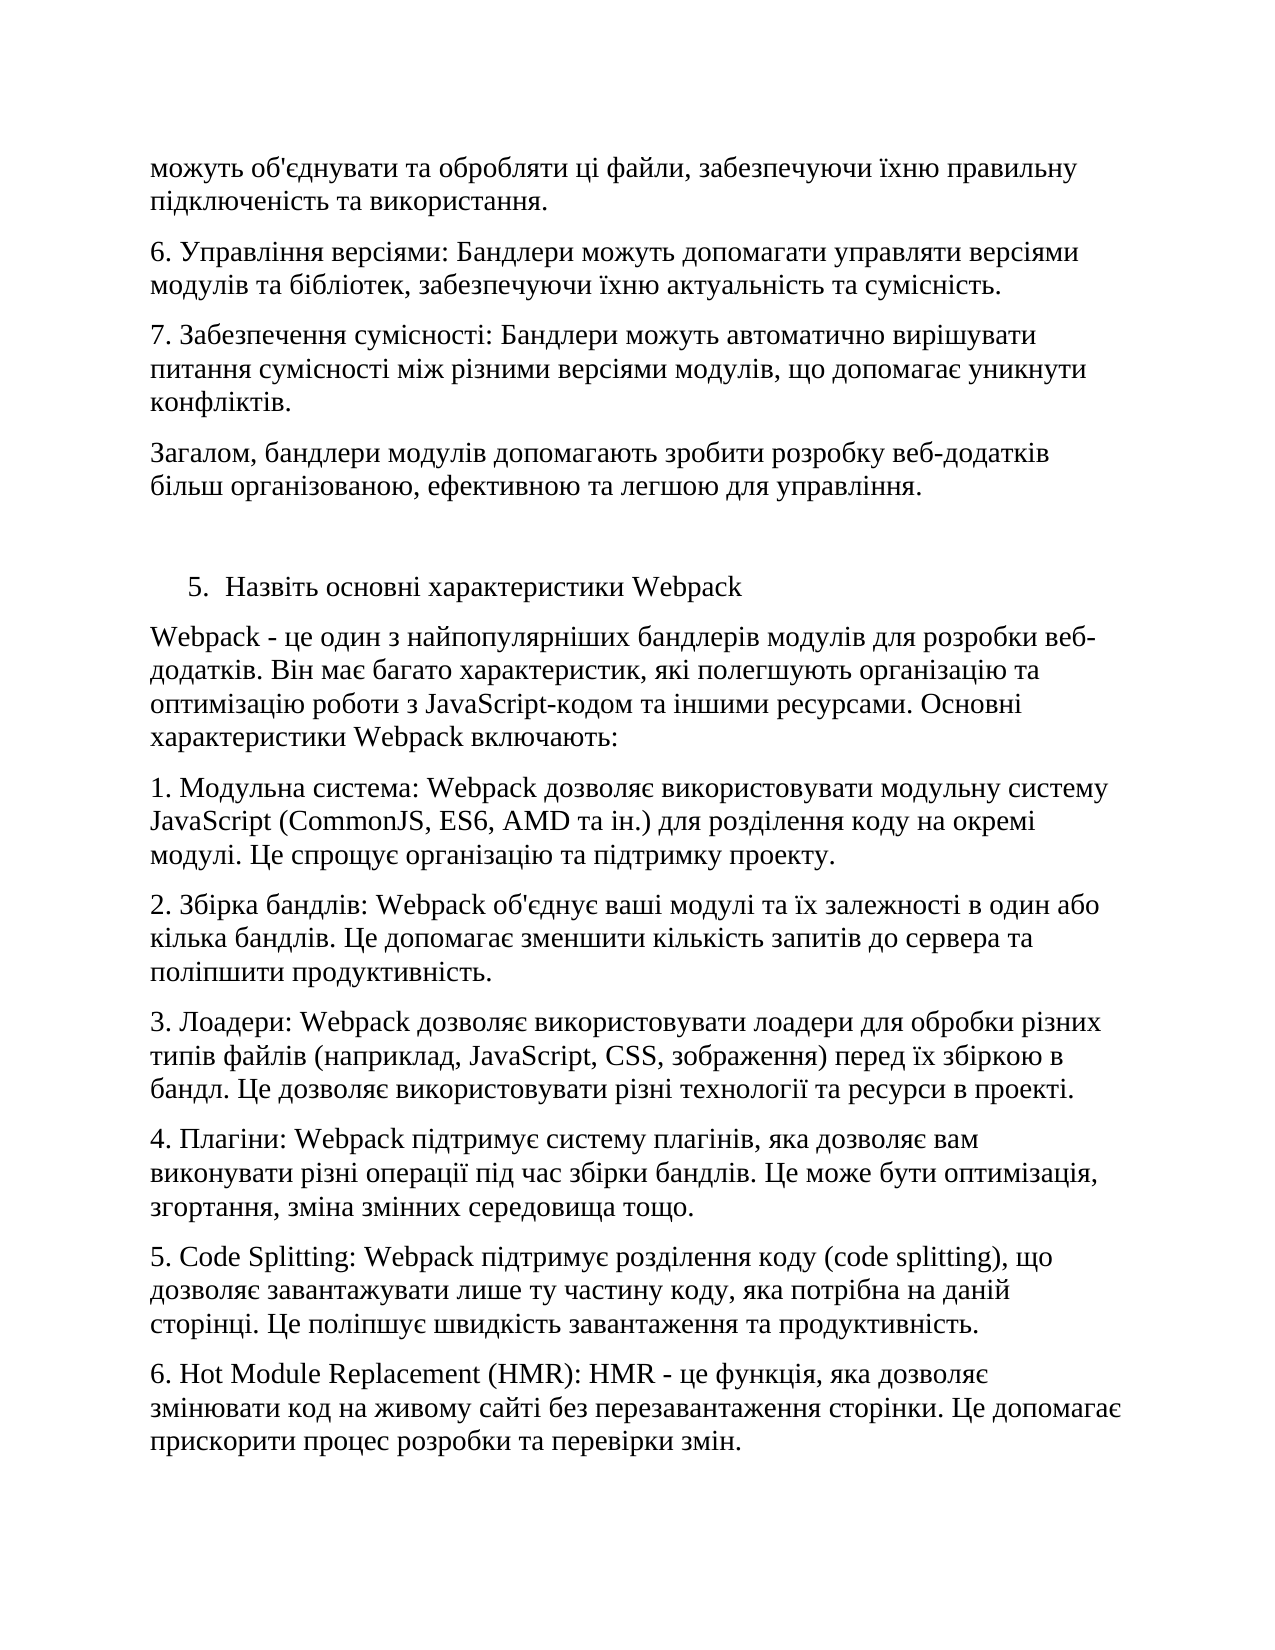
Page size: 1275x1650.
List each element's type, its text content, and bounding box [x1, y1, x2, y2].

text 6. Hot Module Replacement (HMR): HMR - це функція, яка дозволяє змінювати код на живому сайті без перезавантаження сторінки. Це допомагає прискорити процес розробки та перевірки змін. [150, 1356, 1125, 1457]
text Webpack - це один з найпопулярніших бандлерів модулів для розробки веб-додатків. Він має багато характеристик, які полегшують організацію та оптимізацію роботи з JavaScript-кодом та іншими ресурсами. Основні характеристики Webpack включають: [150, 619, 1125, 753]
text 2. Збірка бандлів: Webpack об'єднує ваші модулі та їх залежності в один або кілька бандлів. Це допомагає зменшити кількість запитів до сервера та поліпшити продуктивність. [150, 887, 1125, 988]
text Загалом, бандлери модулів допомагають зробити розробку веб-додатків більш організованою, ефективною та легшою для управління. [150, 435, 1125, 502]
list Назвіть основні характеристики Webpack [187, 569, 1125, 602]
text 5. Code Splitting: Webpack підтримує розділення коду (code splitting), що дозволяє завантажувати лише ту частину коду, яка потрібна на даній сторінці. Це поліпшує швидкість завантаження та продуктивність. [150, 1239, 1125, 1339]
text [150, 150, 1125, 217]
text 1. Модульна система: Webpack дозволяє використовувати модульну систему JavaScript (CommonJS, ES6, AMD та ін.) для розділення коду на окремі модулі. Це спрощує організацію та підтримку проекту. [150, 770, 1125, 870]
text 4. Плагіни: Webpack підтримує систему плагінів, яка дозволяє вам виконувати різні операції під час збірки бандлів. Це може бути оптимізація, згортання, зміна змінних середовища тощо. [150, 1122, 1125, 1222]
text 6. Управління версіями: Бандлери можуть допомагати управляти версіями модулів та бібліотек, забезпечуючи їхню актуальність та сумісність. [150, 234, 1125, 301]
text 7. Забезпечення сумісності: Бандлери можуть автоматично вирішувати питання сумісності між різними версіями модулів, що допомагає уникнути конфліктів. [150, 317, 1125, 418]
text 3. Лоадери: Webpack дозволяє використовувати лоадери для обробки різних типів файлів (наприклад, JavaScript, CSS, зображення) перед їх збіркою в бандл. Це дозволяє використовувати різні технології та ресурси в проекті. [150, 1004, 1125, 1105]
